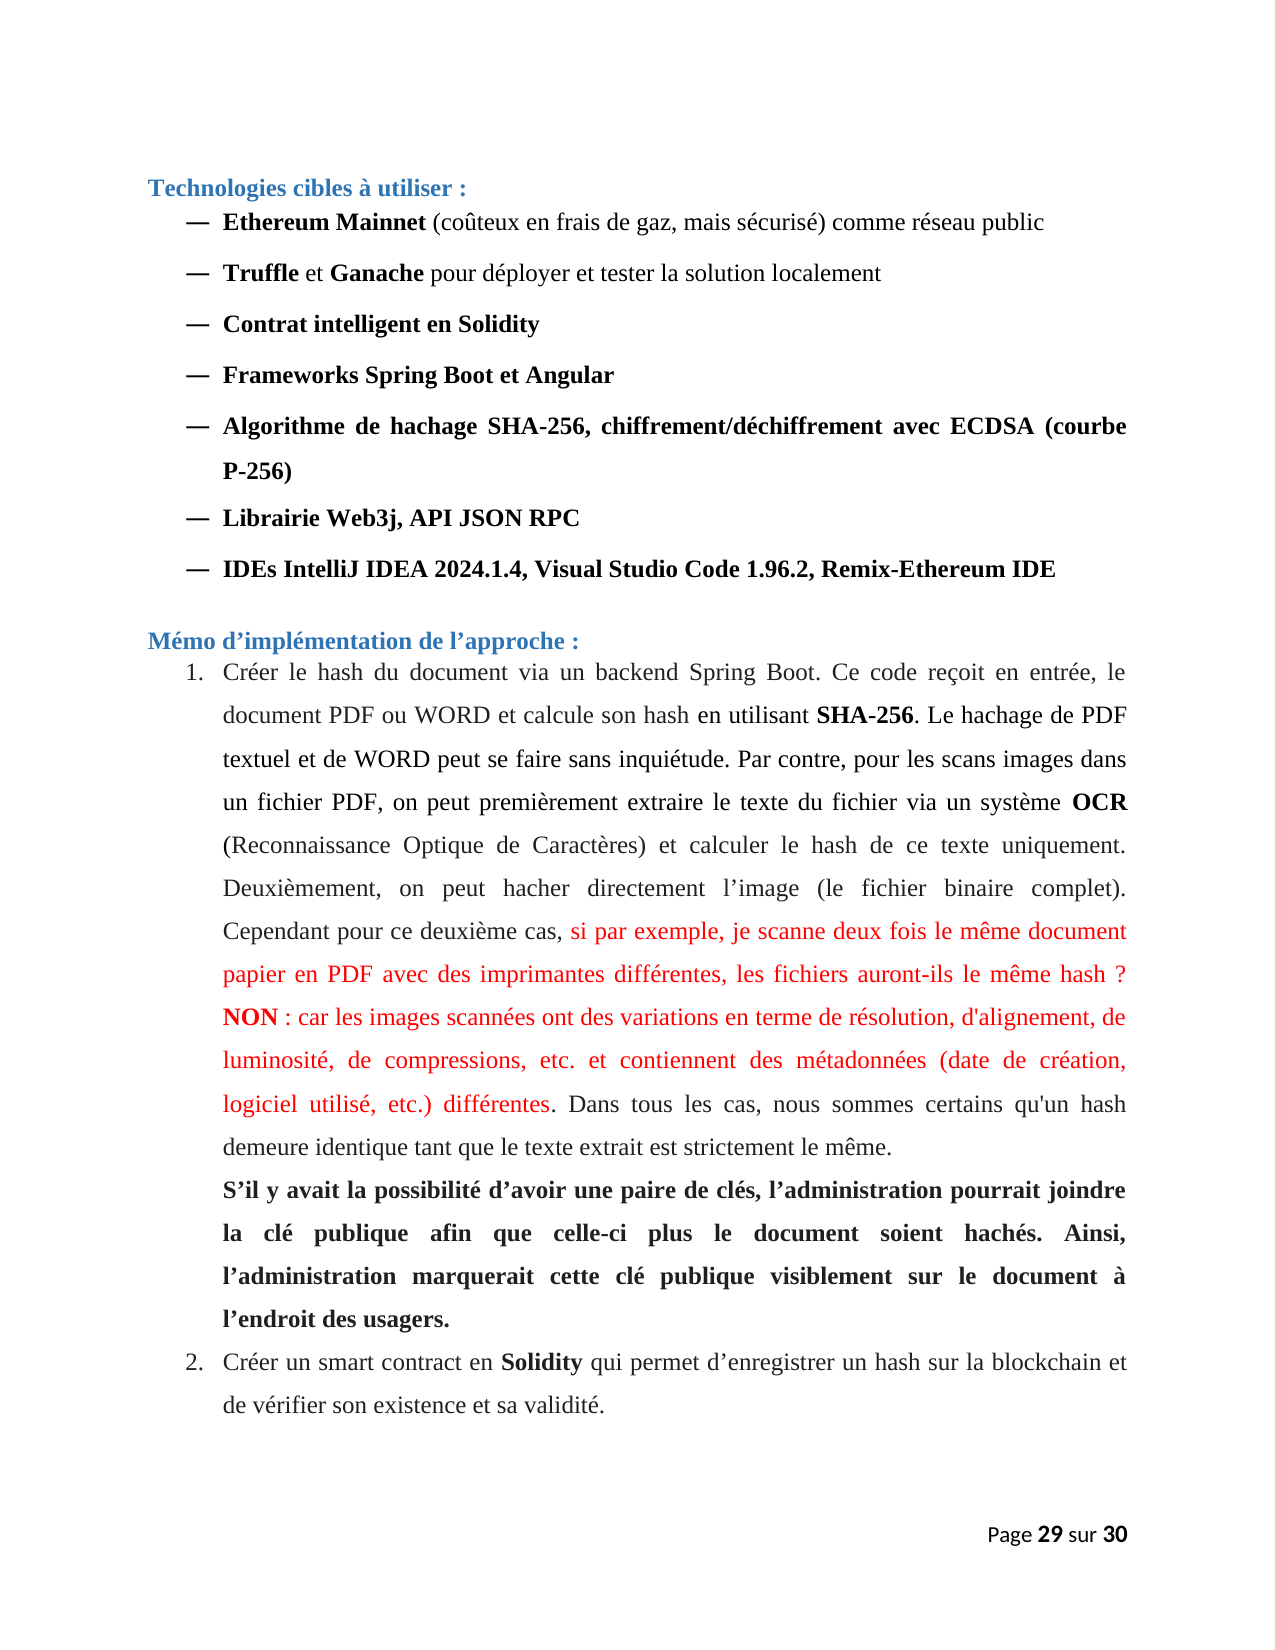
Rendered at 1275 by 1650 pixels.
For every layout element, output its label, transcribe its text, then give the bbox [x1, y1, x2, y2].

list Librairie Web3j, API JSON RPC [185, 499, 1127, 533]
list IDEs IntelliJ IDEA 2024.1.4, Visual Studio Code 1.96.2, Remix-Ethereum IDE [185, 550, 1127, 584]
list S’il y avait la possibilité d’avoir une paire de clés, l’administration pourrait joindre la clé publique afin que celle-ci plus le document soient hachés. Ainsi, l’administration marquerait cette clé publique visiblement sur le document à l’endroit des usagers. [223, 1175, 1127, 1333]
list Ethereum Mainnet (coûteux en frais de gaz, mais sécurisé) comme réseau public [185, 204, 1127, 238]
subtitle Mémo d’implémentation de l’approche : [148, 626, 1127, 655]
list Créer un smart contract en Solidity qui permet d’enregistrer un hash sur la blockchain et de vérifier son existence et sa validité. [185, 1347, 1127, 1419]
list Algorithme de hachage SHA-256, chiffrement/déchiffrement avec ECDSA (courbe P-256) [185, 408, 1127, 485]
list Créer le hash du document via un backend Spring Boot. Ce code reçoit en entrée, le document PDF ou WORD et calcule son hash en utilisant SHA-256. Le hachage de PDF textuel et de WORD peut se faire sans inquiétude. Par contre, pour les scans images dans un fichier PDF, on peut premièrement extraire le texte du fichier via un système OCR (Reconnaissance Optique de Caractères) et calculer le hash de ce texte uniquement. Deuxièmement, on peut hacher directement l’image (le fichier binaire complet). Cependant pour ce deuxième cas, si par exemple, je scanne deux fois le même document papier en PDF avec des imprimantes différentes, les fichiers auront-ils le même hash ? NON : car les images scannées ont des variations en terme de résolution, d'alignement, de luminosité, de compressions, etc. et contiennent des métadonnées (date de création, logiciel utilisé, etc.) différentes. Dans tous les cas, nous sommes certains qu'un hash demeure identique tant que le texte extrait est strictement le même. [185, 657, 1127, 1161]
list Contrat intelligent en Solidity [185, 306, 1127, 340]
list Truffle et Ganache pour déployer et tester la solution localement [185, 255, 1127, 289]
list Frameworks Spring Boot et Angular [185, 357, 1127, 391]
subtitle Technologies cibles à utiliser : [148, 173, 1127, 201]
